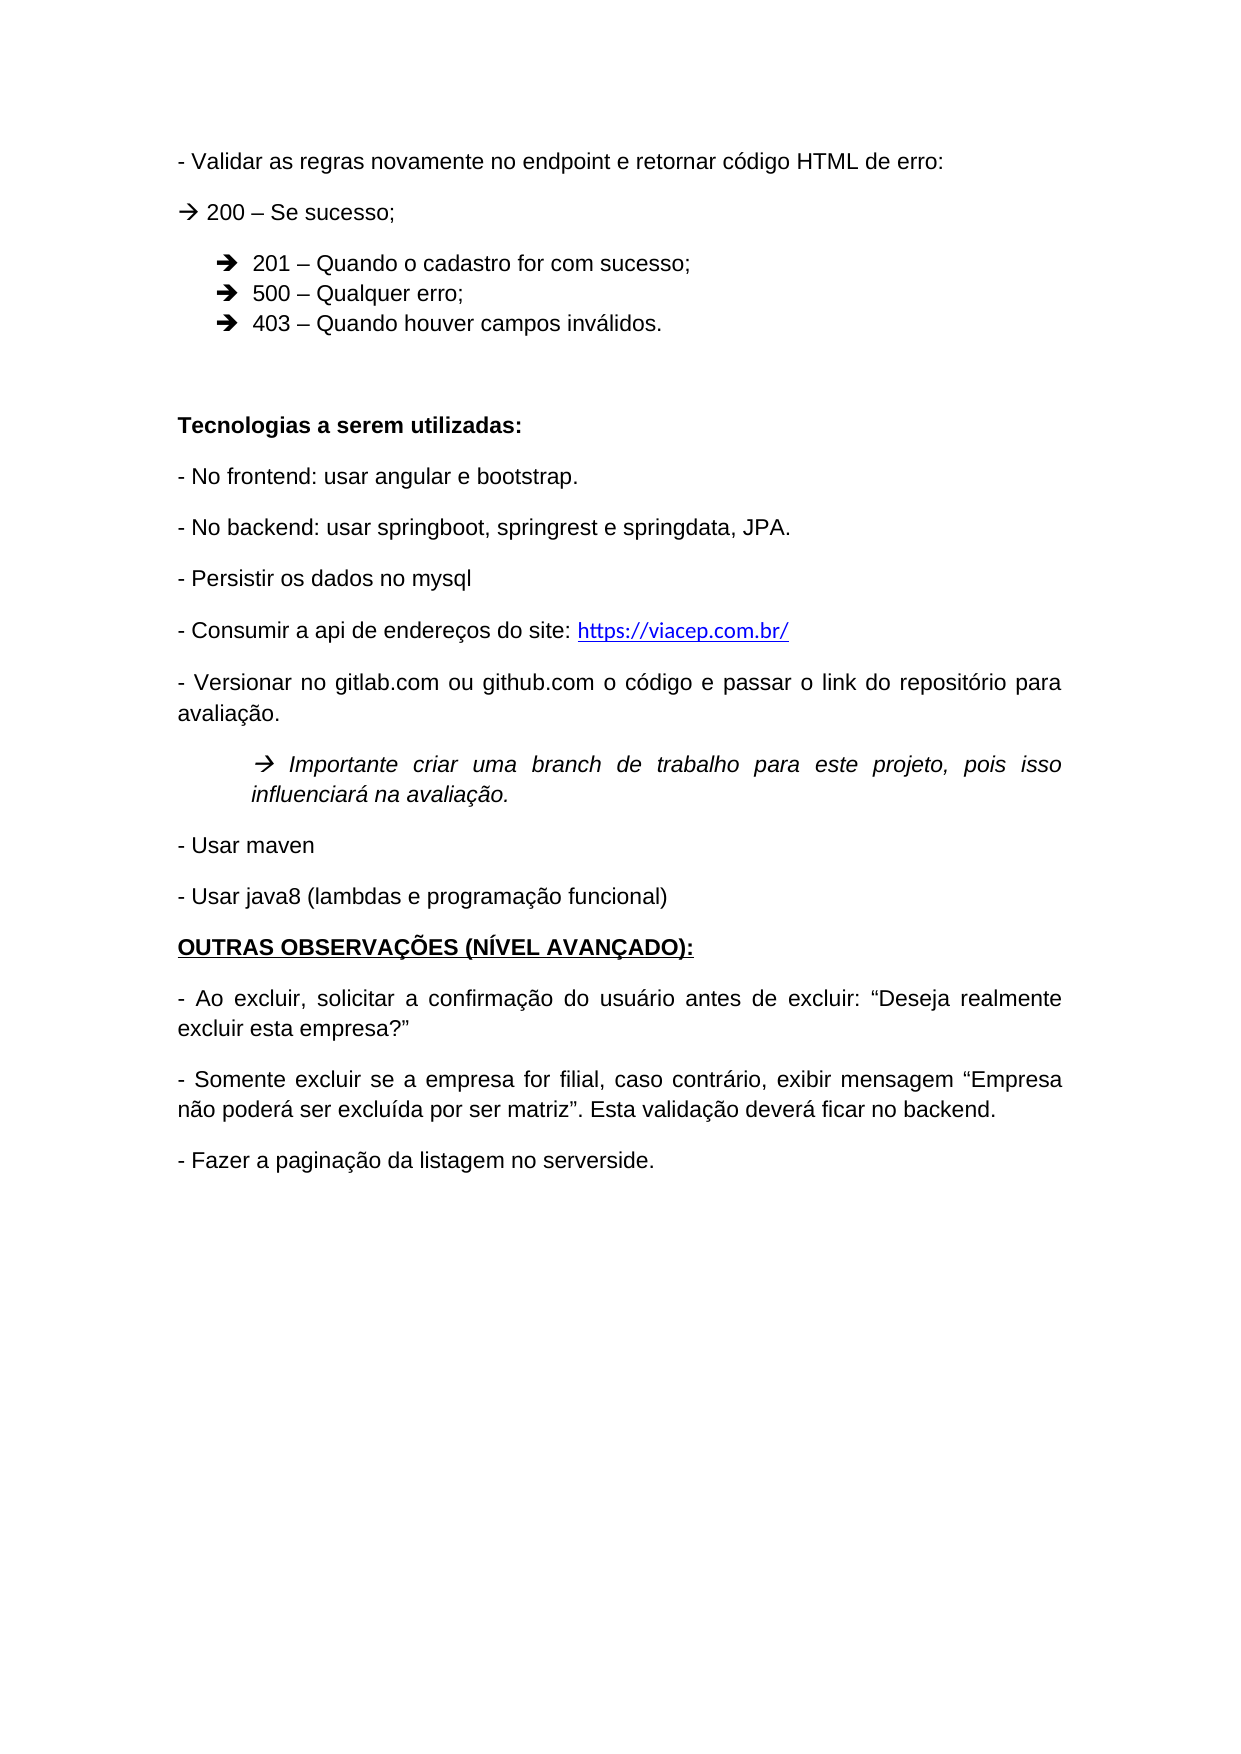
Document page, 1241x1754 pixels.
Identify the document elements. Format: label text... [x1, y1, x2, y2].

text 200 – Se sucesso; [177, 199, 1063, 225]
text - Consumir a api de endereços do site: https://viacep.com.br/ [177, 616, 1063, 644]
list 500 – Qualquer erro; [215, 280, 1063, 306]
text - Somente excluir se a empresa for filial, caso contrário, exibir mensagem “Empresa não poderá ser excluída por ser matriz”. Esta validação deverá ficar no backend. [177, 1066, 1063, 1123]
text - Fazer a paginação da listagem no serverside. [177, 1147, 1063, 1174]
text Tecnologias a serem utilizadas: [177, 412, 1063, 438]
text - No frontend: usar angular e bootstrap. [177, 463, 1063, 489]
list 403 – Quando houver campos inválidos. [215, 310, 1063, 336]
text - Versionar no gitlab.com ou github.com o código e passar o link do repositório para avaliação. [177, 669, 1063, 726]
text - Persistir os dados no mysql [177, 565, 1063, 592]
text - Ao excluir, solicitar a confirmação do usuário antes de excluir: “Deseja realmente excluir esta empresa?” [177, 985, 1063, 1042]
text - Usar java8 (lambdas e programação funcional) [177, 883, 1063, 909]
text - Usar maven [177, 832, 1063, 858]
text - No backend: usar springboot, springrest e springdata, JPA. [177, 514, 1063, 541]
list 201 – Quando o cadastro for com sucesso; [215, 250, 1063, 276]
text OUTRAS OBSERVAÇÕES (NÍVEL AVANÇADO): [177, 934, 1063, 960]
text Importante criar uma branch de trabalho para este projeto, pois isso influenciará na avaliação. [251, 751, 1063, 807]
text - Validar as regras novamente no endpoint e retornar código HTML de erro: [177, 148, 1063, 174]
